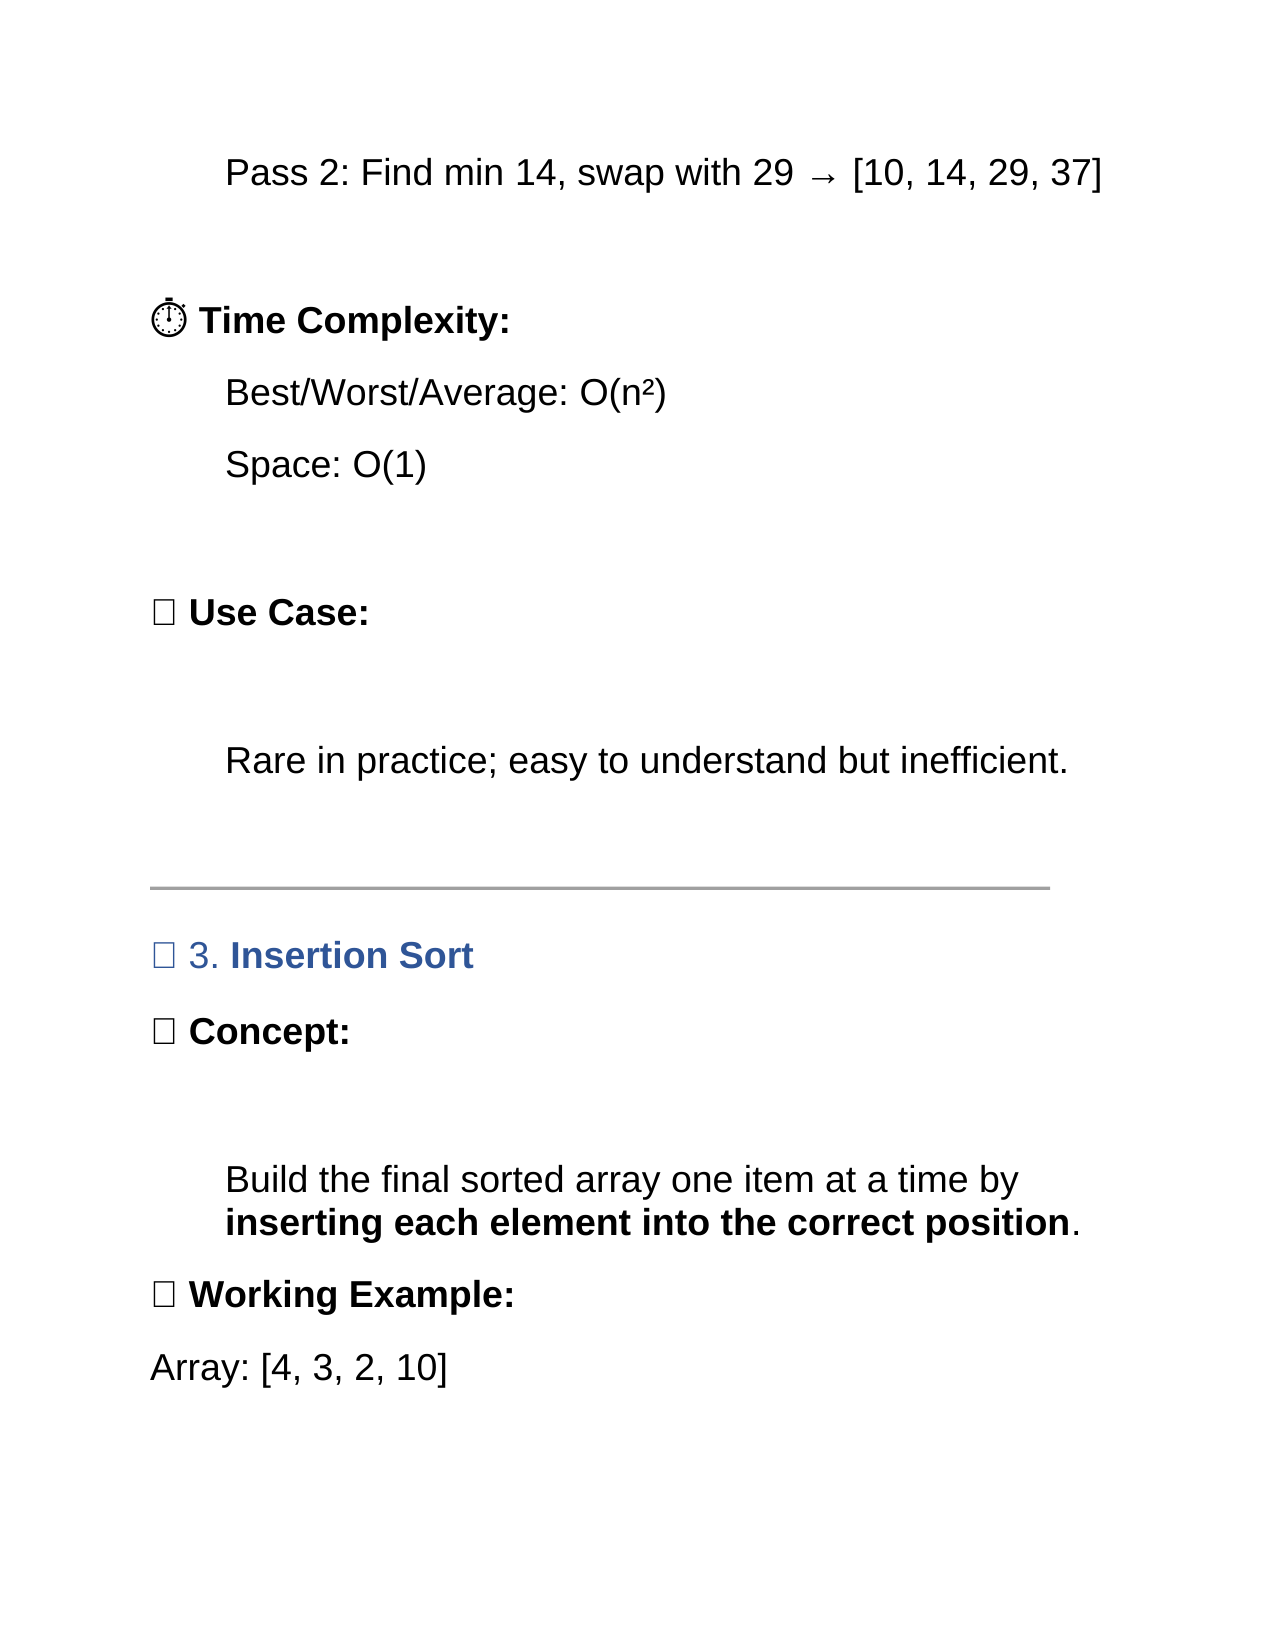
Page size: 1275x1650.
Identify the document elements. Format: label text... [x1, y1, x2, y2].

text Array: [4, 3, 2, 10] [150, 1345, 1125, 1388]
subtitle ✅ 3. Insertion Sort [150, 933, 1125, 977]
subtitle 🔄 Working Example: [150, 1273, 1125, 1316]
text Space: O(1) [225, 443, 1125, 486]
text Build the final sorted array one item at a time by inserting each element into the correct position. [225, 1157, 1125, 1243]
text Best/Worst/Average: O(n²) [225, 370, 1125, 413]
subtitle ⏱ Time Complexity: [150, 298, 1125, 341]
subtitle ❌ Use Case: [150, 591, 1125, 634]
text Rare in practice; easy to understand but inefficient. [225, 739, 1125, 782]
text Pass 2: Find min 14, swap with 29 → [10, 14, 29, 37] [225, 150, 1125, 193]
subtitle 🔧 Concept: [150, 1009, 1125, 1052]
